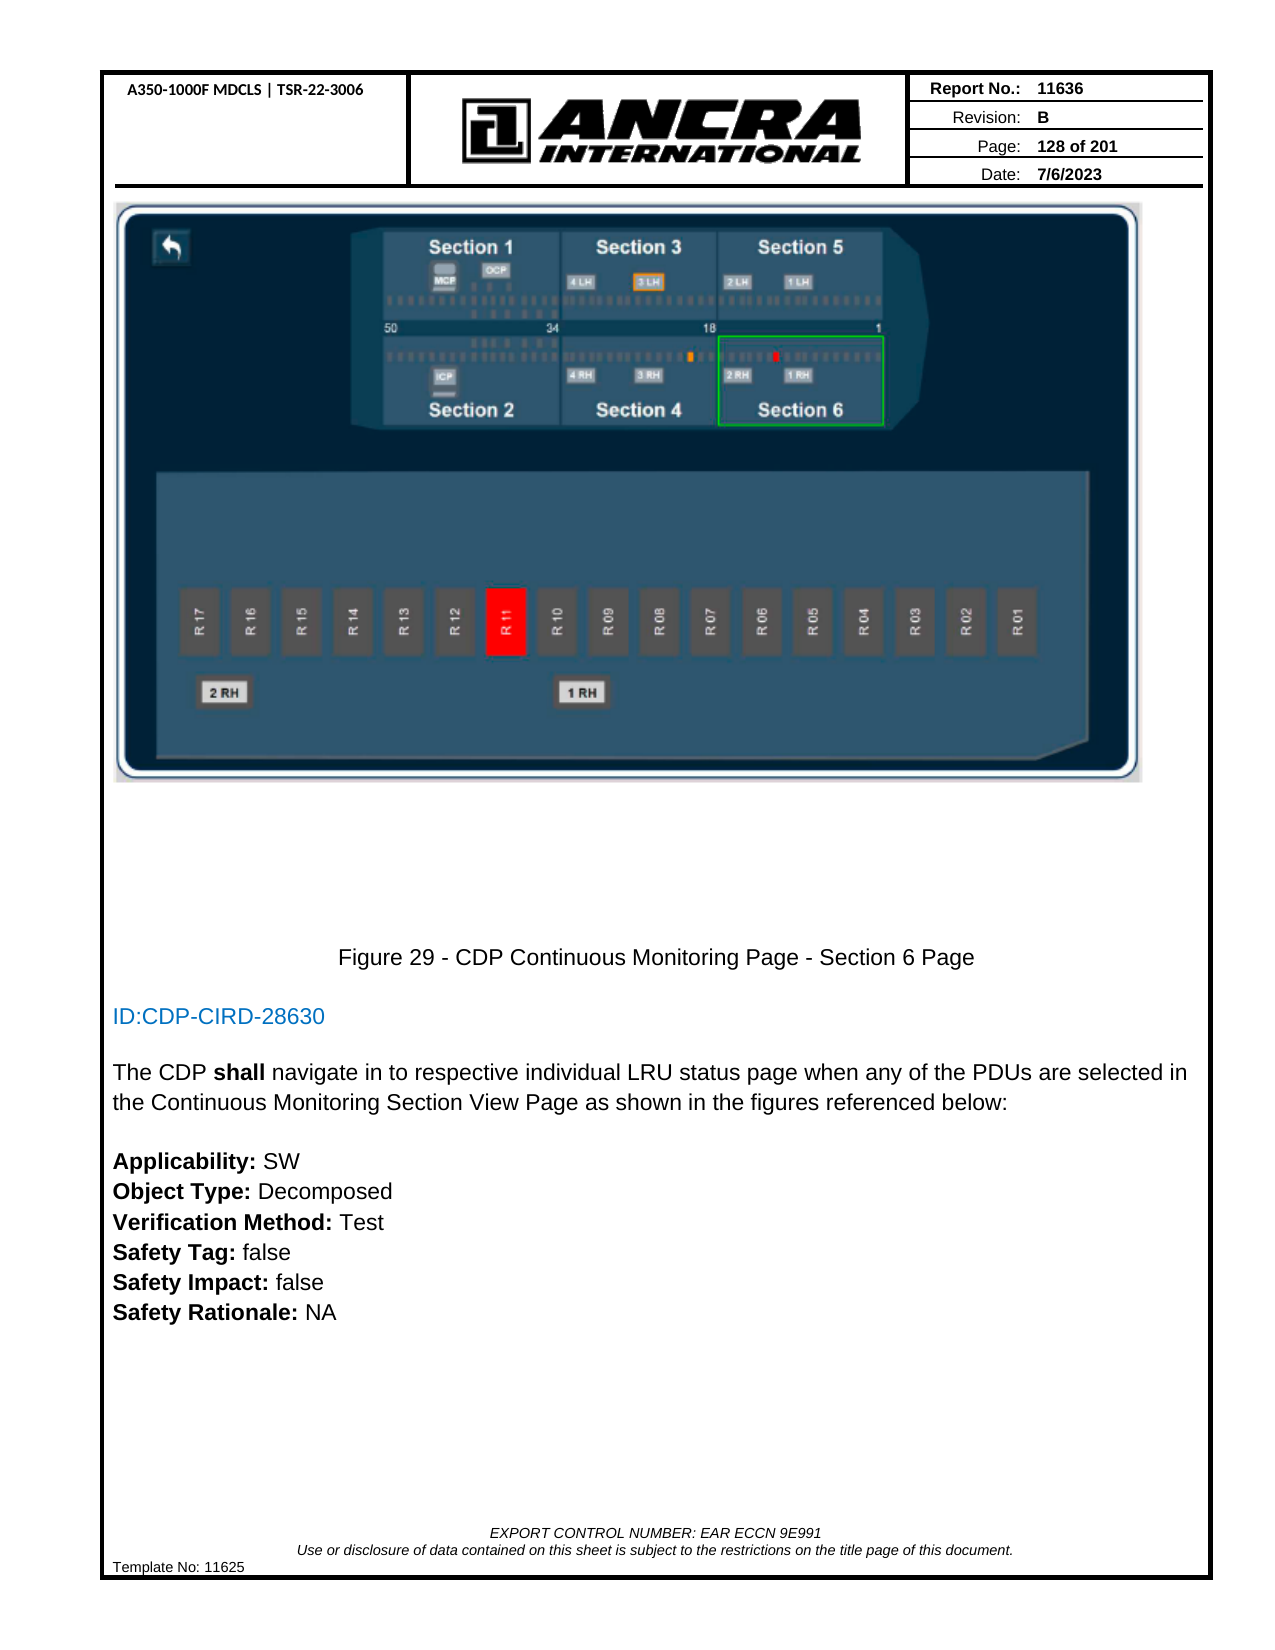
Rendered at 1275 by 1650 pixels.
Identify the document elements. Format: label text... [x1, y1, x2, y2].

text The CDP shall navigate in to respective individual LRU status page when any of the PDUs are selected in the Continuous Monitoring Section View Page as shown in the figures referenced below: [112, 1058, 1200, 1115]
text Applicability: SW Object Type: Decomposed Verification Method: Test Safety Tag: false Safety Impact: false Safety Rationale: NA [112, 1148, 1200, 1356]
picture [460, 97, 863, 166]
text Figure 29 - CDP Continuous Monitoring Page - Section 6 Page [112, 944, 1200, 970]
text ID:CDP-CIRD-28630 [112, 1003, 1200, 1029]
picture [112, 195, 1155, 792]
